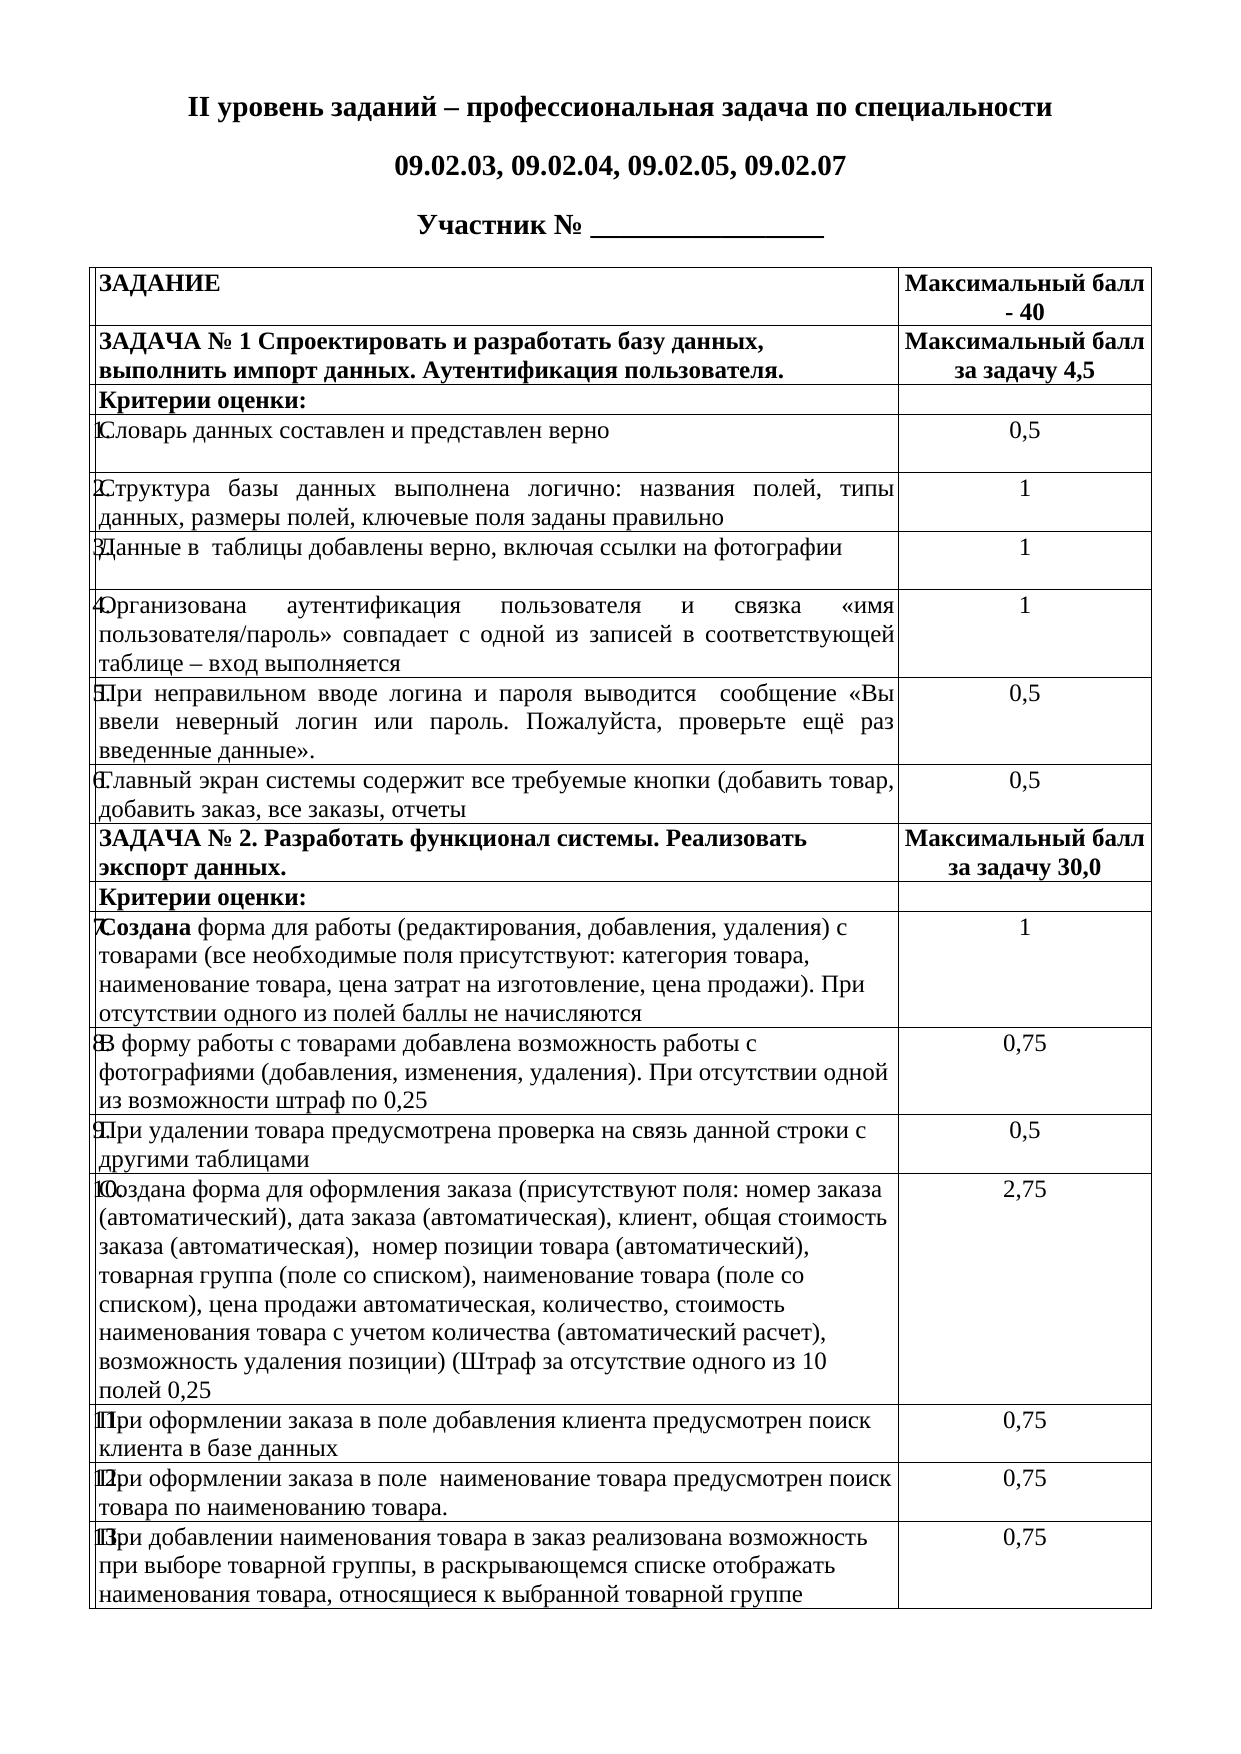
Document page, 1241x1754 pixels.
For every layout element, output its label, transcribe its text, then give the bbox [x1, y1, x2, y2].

text Участник № ________________ [89, 207, 1152, 241]
table_cell При оформлении заказа в поле наименование товара предусмотрен поиск товара по наименованию товара. [96, 1463, 898, 1521]
text 09.02.03, 09.02.04, 09.02.05, 09.02.07 [89, 148, 1152, 182]
table_cell Организована аутентификация пользователя и связка «имя пользователя/пароль» совпадает с одной из записей в соответствующей таблице – вход выполняется [96, 590, 898, 677]
table_cell [90, 473, 95, 531]
table_header [90, 268, 95, 325]
table_cell Создана форма для работы (редактирования, добавления, удаления) с товарами (все необходимые поля присутствуют: категория товара, наименование товара, цена затрат на изготовление, цена продажи). При отсутствии одного из полей баллы не начисляются [96, 912, 898, 1027]
table_cell [90, 1463, 95, 1521]
table_cell 0,75 [899, 1463, 1151, 1521]
table_cell [899, 385, 1151, 414]
table_cell [90, 1174, 95, 1404]
table_cell [90, 1522, 95, 1608]
table_cell При удалении товара предусмотрена проверка на связь данной строки с другими таблицами [96, 1115, 898, 1173]
table_cell В форму работы с товарами добавлена возможность работы с фотографиями (добавления, изменения, удаления). При отсутствии одной из возможности штраф по 0,25 [96, 1028, 898, 1114]
table_cell Критерии оценки: [96, 385, 898, 414]
table_cell Максимальный балл за задачу 30,0 [899, 824, 1151, 881]
table_cell Структура базы данных выполнена логично: названия полей, типы данных, размеры полей, ключевые поля заданы правильно [96, 473, 898, 531]
table_cell Данные в таблицы добавлены верно, включая ссылки на фотографии [96, 532, 898, 589]
table_cell 1 [899, 912, 1151, 1027]
text II уровень заданий – профессиональная задача по специальности [89, 89, 1152, 122]
table_cell ЗАДАЧА № 1 Спроектировать и разработать базу данных, выполнить импорт данных. Аутентификация пользователя. [96, 326, 898, 384]
table_cell [90, 590, 95, 677]
table_cell Максимальный балл за задачу 4,5 [899, 326, 1151, 384]
table_cell [90, 1028, 95, 1114]
table_cell При добавлении наименования товара в заказ реализована возможность при выборе товарной группы, в раскрывающемся списке отображать наименования товара, относящиеся к выбранной товарной группе [96, 1522, 898, 1608]
table_cell Критерии оценки: [96, 882, 898, 911]
table_cell [90, 1405, 95, 1462]
table_cell Главный экран системы содержит все требуемые кнопки (добавить товар, добавить заказ, все заказы, отчеты [96, 765, 898, 822]
table_header Максимальный балл - 40 [899, 268, 1151, 325]
table_cell [90, 385, 95, 414]
table_cell 0,5 [899, 678, 1151, 764]
table_cell При оформлении заказа в поле добавления клиента предусмотрен поиск клиента в базе данных [96, 1405, 898, 1462]
table_cell [90, 912, 95, 1027]
table_cell [90, 415, 95, 472]
table_cell [90, 1115, 95, 1173]
table_cell При неправильном вводе логина и пароля выводится сообщение «Вы ввели неверный логин или пароль. Пожалуйста, проверьте ещё раз введенные данные». [96, 678, 898, 764]
table_cell 0,75 [899, 1405, 1151, 1462]
table_cell 0,75 [899, 1522, 1151, 1608]
table_cell [90, 824, 95, 881]
table_cell 0,75 [899, 1028, 1151, 1114]
table_cell 2,75 [899, 1174, 1151, 1404]
table_cell ЗАДАЧА № 2. Разработать функционал системы. Реализовать экспорт данных. [96, 824, 898, 881]
table_cell [90, 678, 95, 764]
table_cell 0,5 [899, 1115, 1151, 1173]
table_cell 0,5 [899, 765, 1151, 822]
table_cell [90, 882, 95, 911]
table_cell Словарь данных составлен и представлен верно [96, 415, 898, 472]
table_cell 1 [899, 473, 1151, 531]
table_cell 0,5 [899, 415, 1151, 472]
table_cell [90, 326, 95, 384]
table_cell 1 [899, 590, 1151, 677]
table_cell 1 [899, 532, 1151, 589]
table_header ЗАДАНИЕ [96, 268, 898, 325]
table_cell Создана форма для оформления заказа (присутствуют поля: номер заказа (автоматический), дата заказа (автоматическая), клиент, общая стоимость заказа (автоматическая), номер позиции товара (автоматический), товарная группа (поле со списком), наименование товара (поле со списком), цена продажи автоматическая, количество, стоимость наименования товара с учетом количества (автоматический расчет), возможность удаления позиции) (Штраф за отсутствие одного из 10 полей 0,25 [96, 1174, 898, 1404]
table_cell [899, 882, 1151, 911]
table_cell [90, 532, 95, 589]
table_cell [90, 765, 95, 822]
